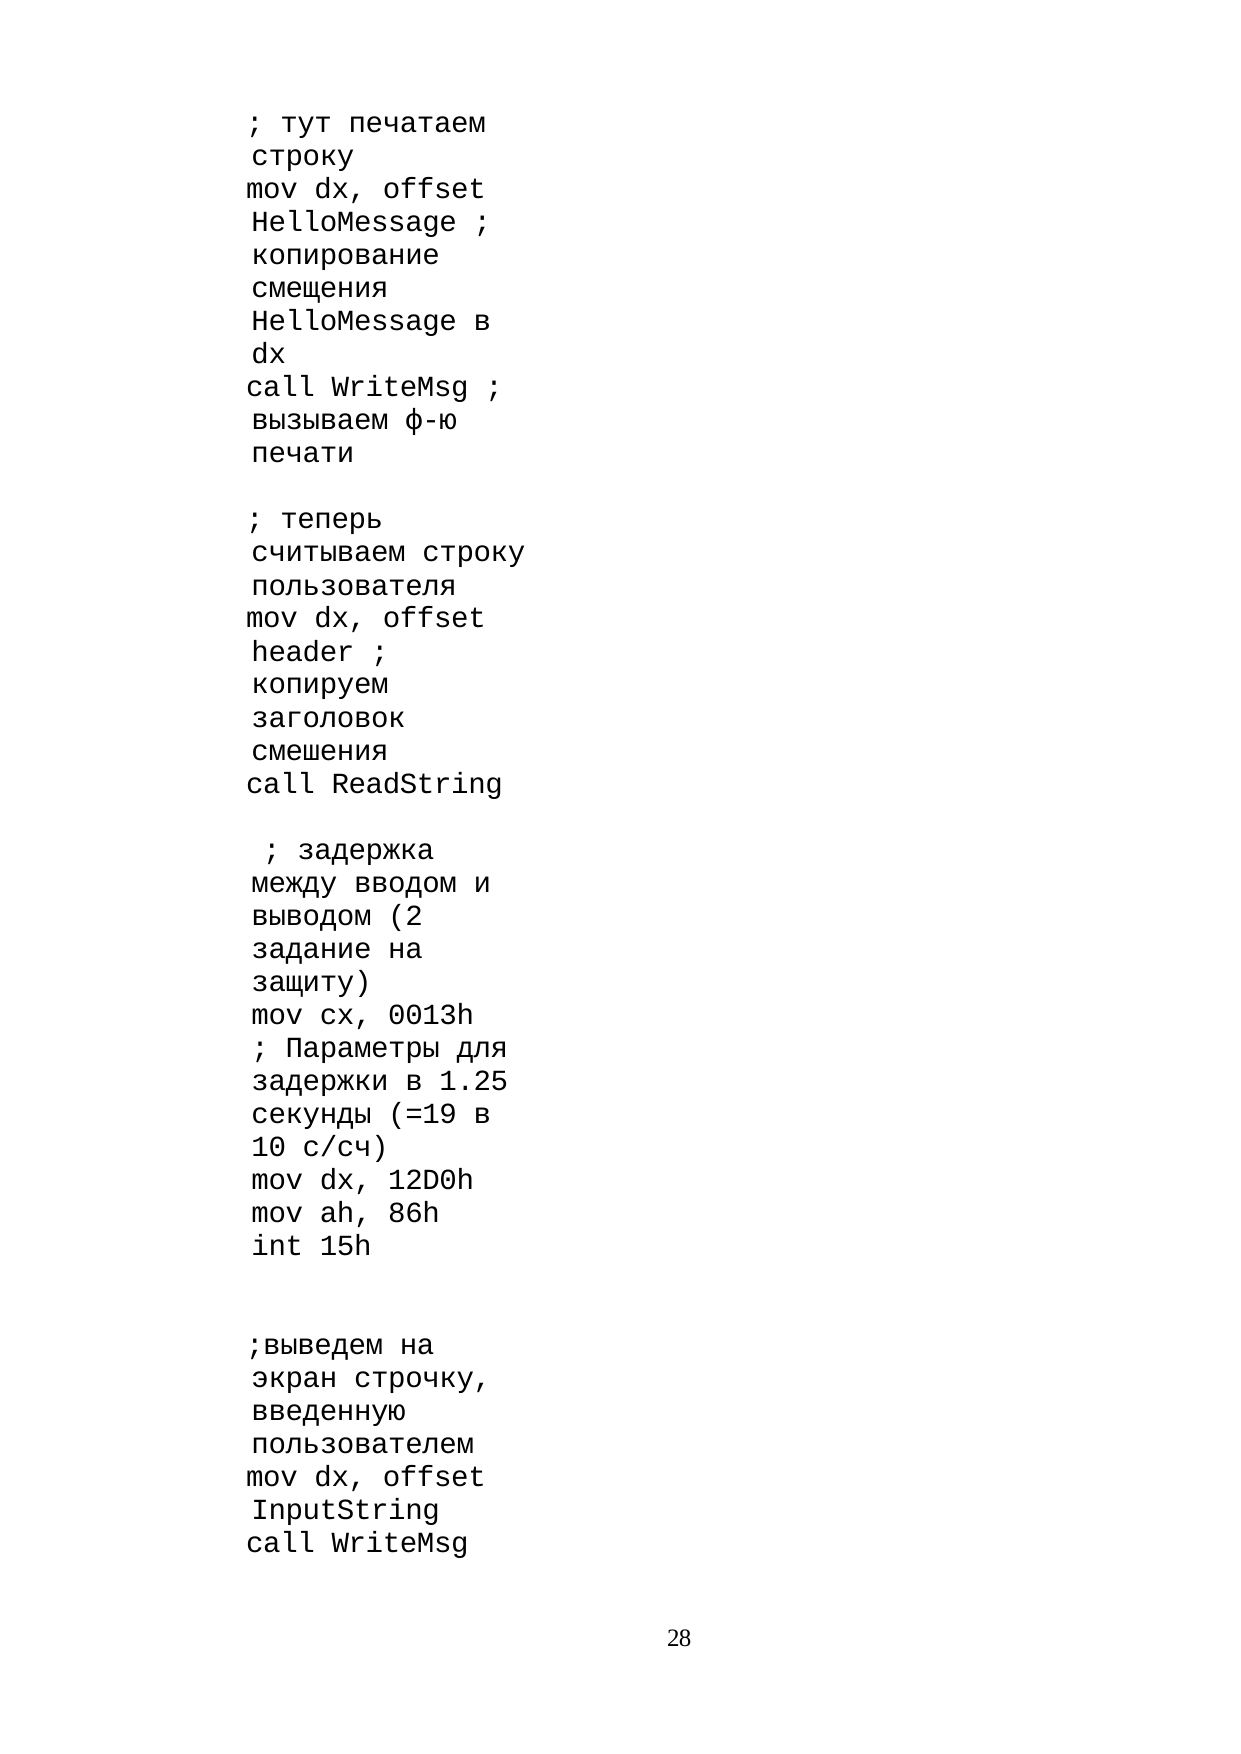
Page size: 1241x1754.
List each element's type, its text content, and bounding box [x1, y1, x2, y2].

text int 15h [177, 1231, 528, 1264]
text ; задержка между вводом и выводом (2 задание на защиту) [177, 835, 528, 1000]
text call WriteMsg [177, 1528, 528, 1561]
text ; тут печатаем строку [177, 108, 528, 174]
text mov ah, 86h [177, 1198, 528, 1231]
text call ReadString [177, 769, 528, 802]
text mov dx, offset header ; копируем заголовок смешения [177, 604, 528, 769]
text ; теперь считываем строку пользователя [177, 504, 528, 604]
text call WriteMsg ; вызываем ф-ю печати [177, 372, 528, 472]
text mov dx, 12D0h [177, 1165, 528, 1198]
text ;выведем на экран строчку, введенную пользователем [177, 1330, 528, 1462]
text mov dx, offset InputString [177, 1462, 528, 1528]
text mov dx, offset HelloMessage ; копирование смещения HelloMessage в dx [177, 174, 528, 372]
text mov cx, 0013h ; Параметры для задержки в 1.25 секунды (=19 в 10 с/сч) [177, 1000, 528, 1165]
